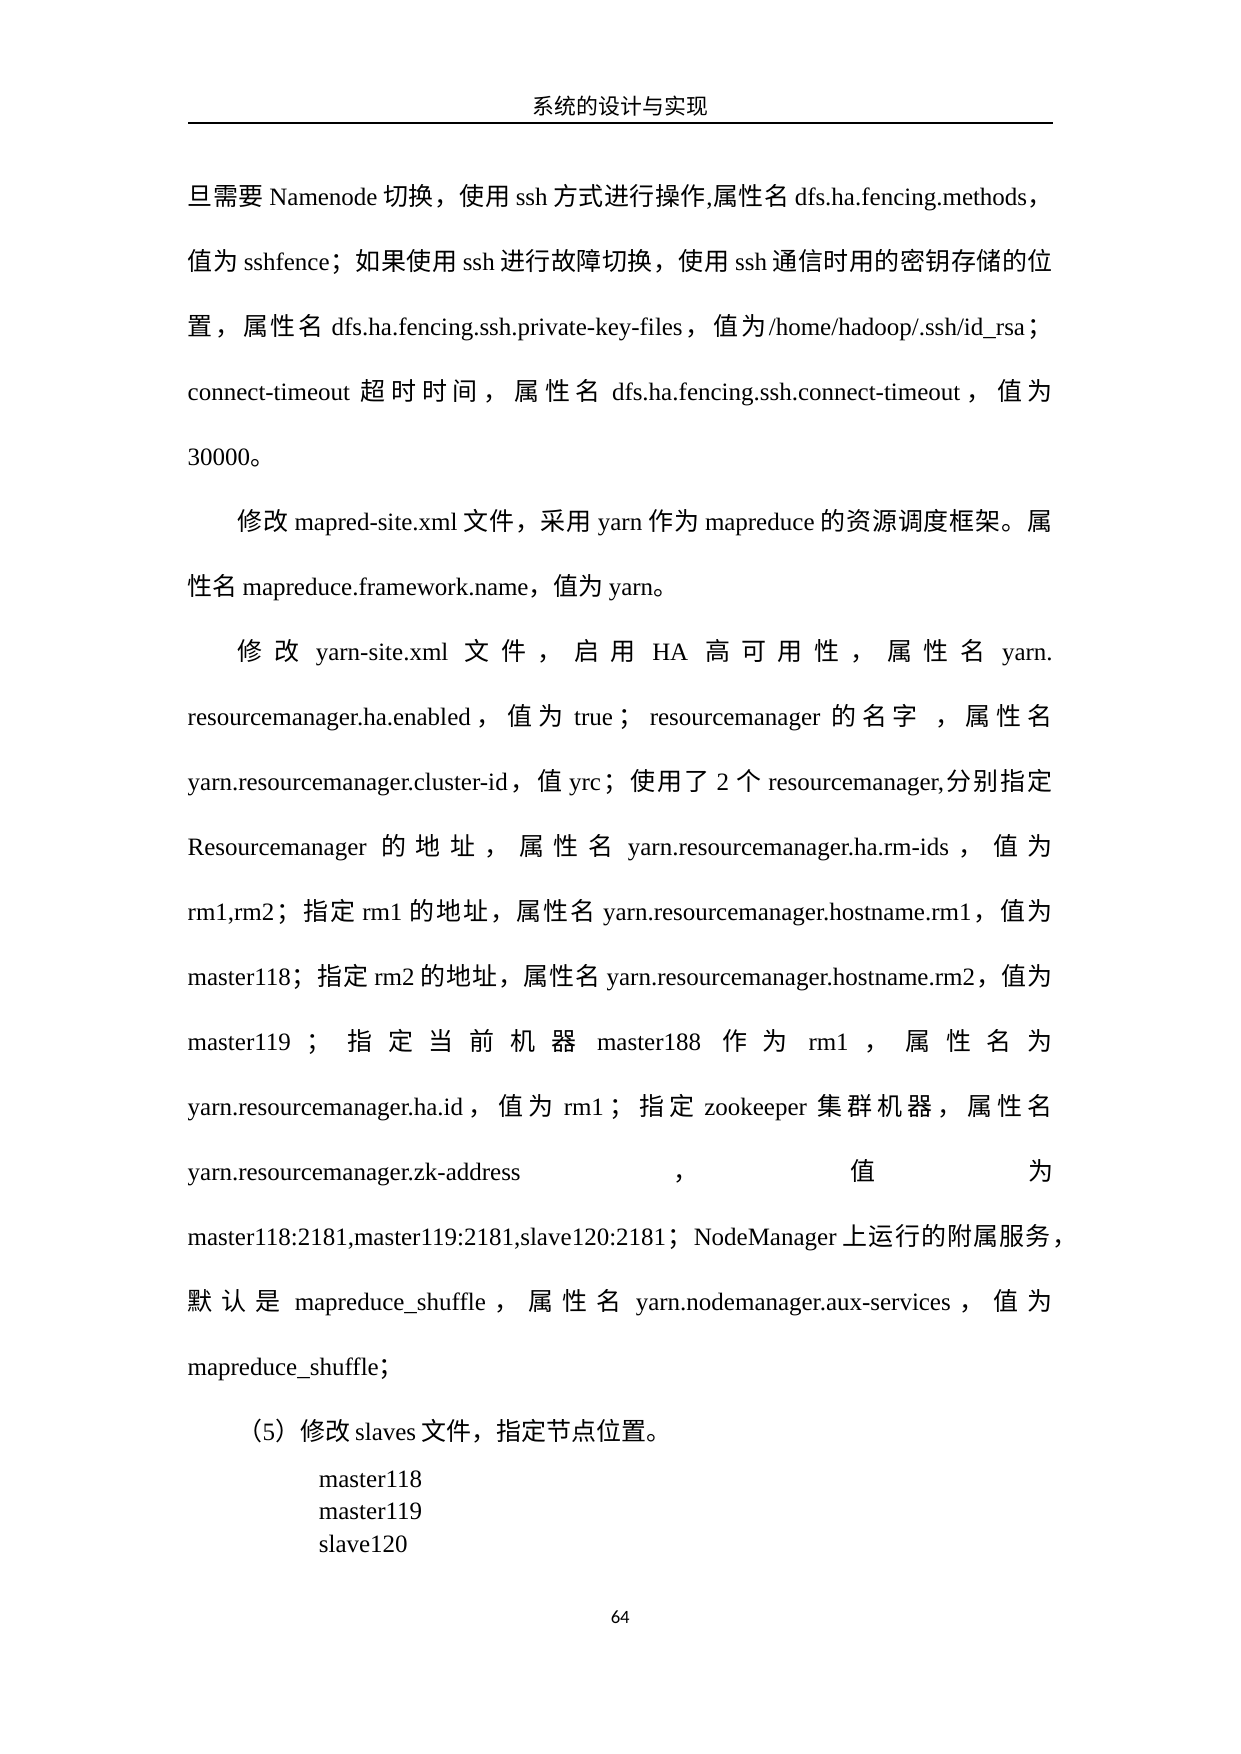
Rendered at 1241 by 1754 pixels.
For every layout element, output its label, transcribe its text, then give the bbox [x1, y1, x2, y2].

text 修改yarn-site.xml文件，启用HA高可用性，属性名yarn. resourcemanager.ha.enabled，值为true；resourcemanager的名字 ，属性名yarn.resourcemanager.cluster-id，值yrc；使用了2个resourcemanager,分别指定Resourcemanager的地址，属性名yarn.resourcemanager.ha.rm-ids，值为rm1,rm2；指定rm1的地址，属性名yarn.resourcemanager.hostname.rm1，值为master118；指定rm2的地址，属性名yarn.resourcemanager.hostname.rm2，值为master119；指定当前机器master188作为rm1，属性名为yarn.resourcemanager.ha.id，值为rm1；指定zookeeper集群机器，属性名yarn.resourcemanager.zk-address，值为master118:2181,master119:2181,slave120:2181；NodeManager上运行的附属服务，默认是mapreduce_shuffle，属性名yarn.nodemanager.aux-services，值为mapreduce_shuffle； [187, 617, 1053, 1397]
text master118 [187, 1462, 1053, 1494]
text master119 [187, 1494, 1053, 1527]
text （5）修改slaves文件，指定节点位置。 [187, 1397, 1053, 1462]
text 修改mapred-site.xml文件，采用yarn作为mapreduce的资源调度框架。属性名mapreduce.framework.name，值为yarn。 [187, 487, 1053, 617]
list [187, 162, 1053, 487]
text slave120 [187, 1527, 1053, 1559]
